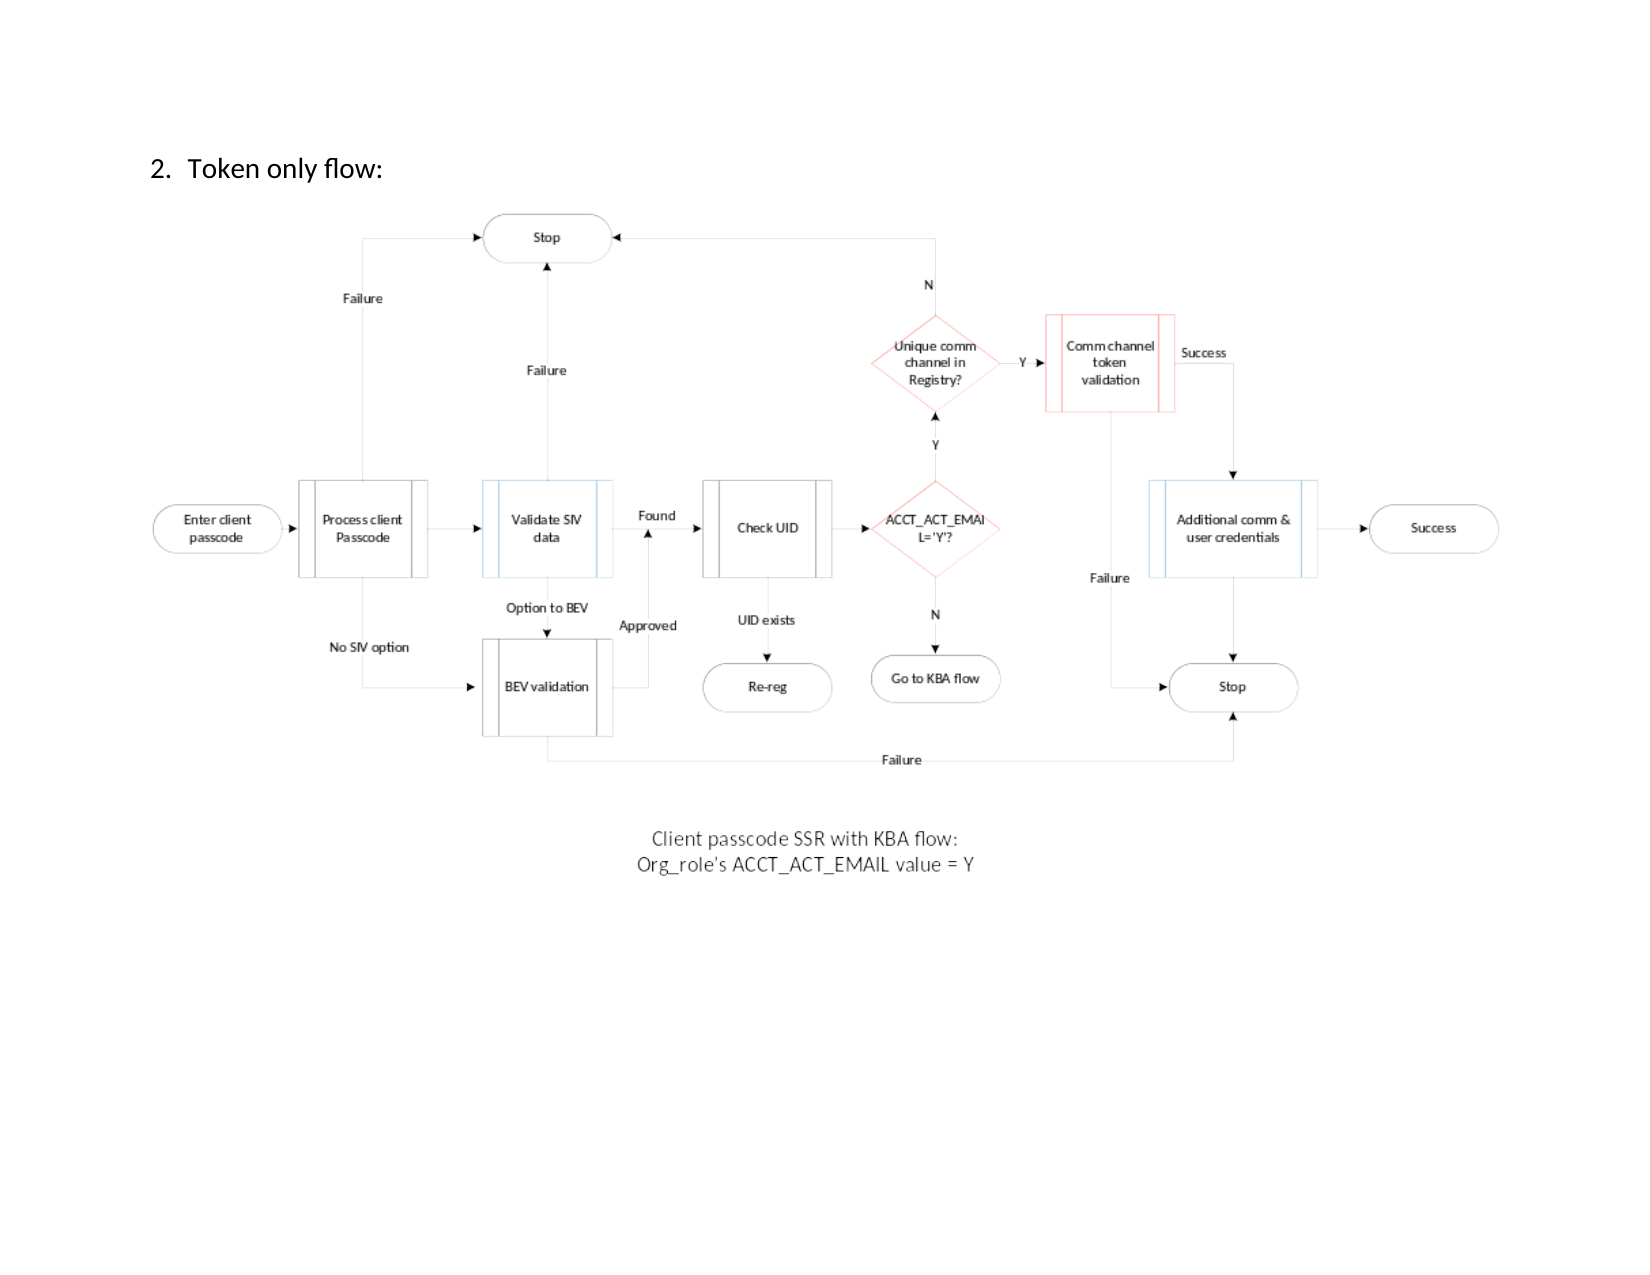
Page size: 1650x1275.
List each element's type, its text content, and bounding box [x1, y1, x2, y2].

list Token only flow: [150, 150, 1500, 186]
